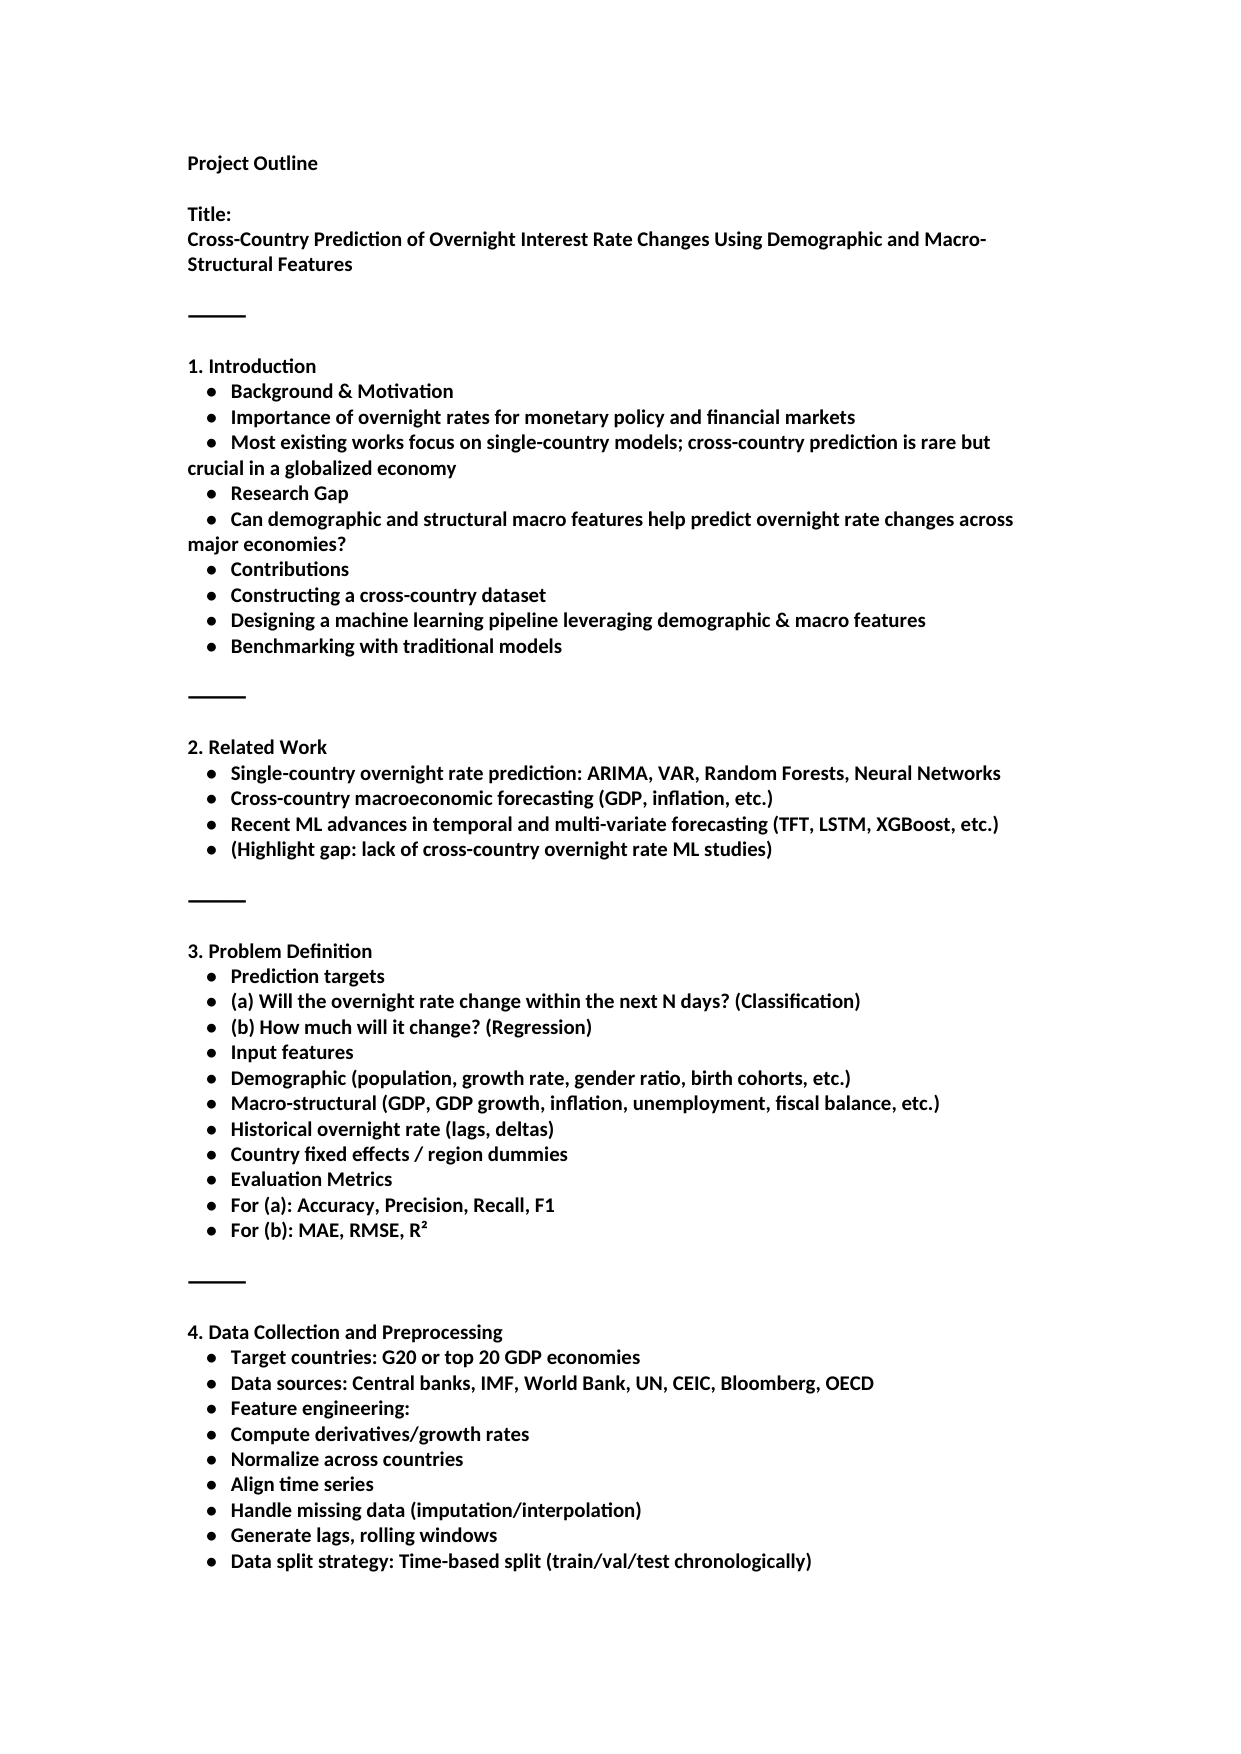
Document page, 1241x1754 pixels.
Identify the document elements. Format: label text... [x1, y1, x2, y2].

text ⸻ [187, 1268, 1053, 1294]
text Title: [187, 201, 1053, 226]
text • Handle missing data (imputation/interpolation) [187, 1497, 1053, 1522]
text ⸻ [187, 887, 1053, 912]
text 4. Data Collection and Preprocessing [187, 1319, 1053, 1344]
text • Most existing works focus on single-country models; cross-country prediction is rare but crucial in a globalized economy [187, 429, 1053, 480]
text • Generate lags, rolling windows [187, 1522, 1053, 1548]
text • Single-country overnight rate prediction: ARIMA, VAR, Random Forests, Neural Networks [187, 760, 1053, 785]
text Cross-Country Prediction of Overnight Interest Rate Changes Using Demographic and Macro-Structural Features [187, 226, 1053, 277]
text 3. Problem Definition [187, 938, 1053, 963]
text • (a) Will the overnight rate change within the next N days? (Classification) [187, 989, 1053, 1014]
text 1. Introduction [187, 353, 1053, 379]
text • Constructing a cross-country dataset [187, 582, 1053, 607]
text ⸻ [187, 302, 1053, 328]
text • Cross-country macroeconomic forecasting (GDP, inflation, etc.) [187, 785, 1053, 811]
text • (b) How much will it change? (Regression) [187, 1014, 1053, 1039]
text • Data split strategy: Time-based split (train/val/test chronologically) [187, 1548, 1053, 1573]
text • For (b): MAE, RMSE, R² [187, 1217, 1053, 1243]
text • Evaluation Metrics [187, 1167, 1053, 1192]
text • Historical overnight rate (lags, deltas) [187, 1116, 1053, 1141]
text • Background & Motivation [187, 379, 1053, 404]
text • Normalize across countries [187, 1446, 1053, 1472]
text ⸻ [187, 684, 1053, 709]
text • Align time series [187, 1472, 1053, 1497]
text • Country fixed effects / region dummies [187, 1141, 1053, 1167]
text • (Highlight gap: lack of cross-country overnight rate ML studies) [187, 836, 1053, 862]
text • Benchmarking with traditional models [187, 633, 1053, 658]
text • Compute derivatives/growth rates [187, 1421, 1053, 1446]
text • Recent ML advances in temporal and multi-variate forecasting (TFT, LSTM, XGBoost, etc.) [187, 811, 1053, 836]
text • Feature engineering: [187, 1395, 1053, 1421]
text • Demographic (population, growth rate, gender ratio, birth cohorts, etc.) [187, 1065, 1053, 1090]
text • Contributions [187, 557, 1053, 582]
text • Importance of overnight rates for monetary policy and financial markets [187, 404, 1053, 429]
text Project Outline [187, 150, 1053, 175]
text • Research Gap [187, 480, 1053, 506]
text • For (a): Accuracy, Precision, Recall, F1 [187, 1192, 1053, 1217]
text • Macro-structural (GDP, GDP growth, inflation, unemployment, fiscal balance, etc.) [187, 1090, 1053, 1116]
text • Prediction targets [187, 963, 1053, 989]
text • Designing a machine learning pipeline leveraging demographic & macro features [187, 607, 1053, 633]
text • Data sources: Central banks, IMF, World Bank, UN, CEIC, Bloomberg, OECD [187, 1370, 1053, 1395]
text • Can demographic and structural macro features help predict overnight rate changes across major economies? [187, 506, 1053, 557]
text • Target countries: G20 or top 20 GDP economies [187, 1344, 1053, 1370]
text • Input features [187, 1039, 1053, 1065]
text 2. Related Work [187, 734, 1053, 760]
